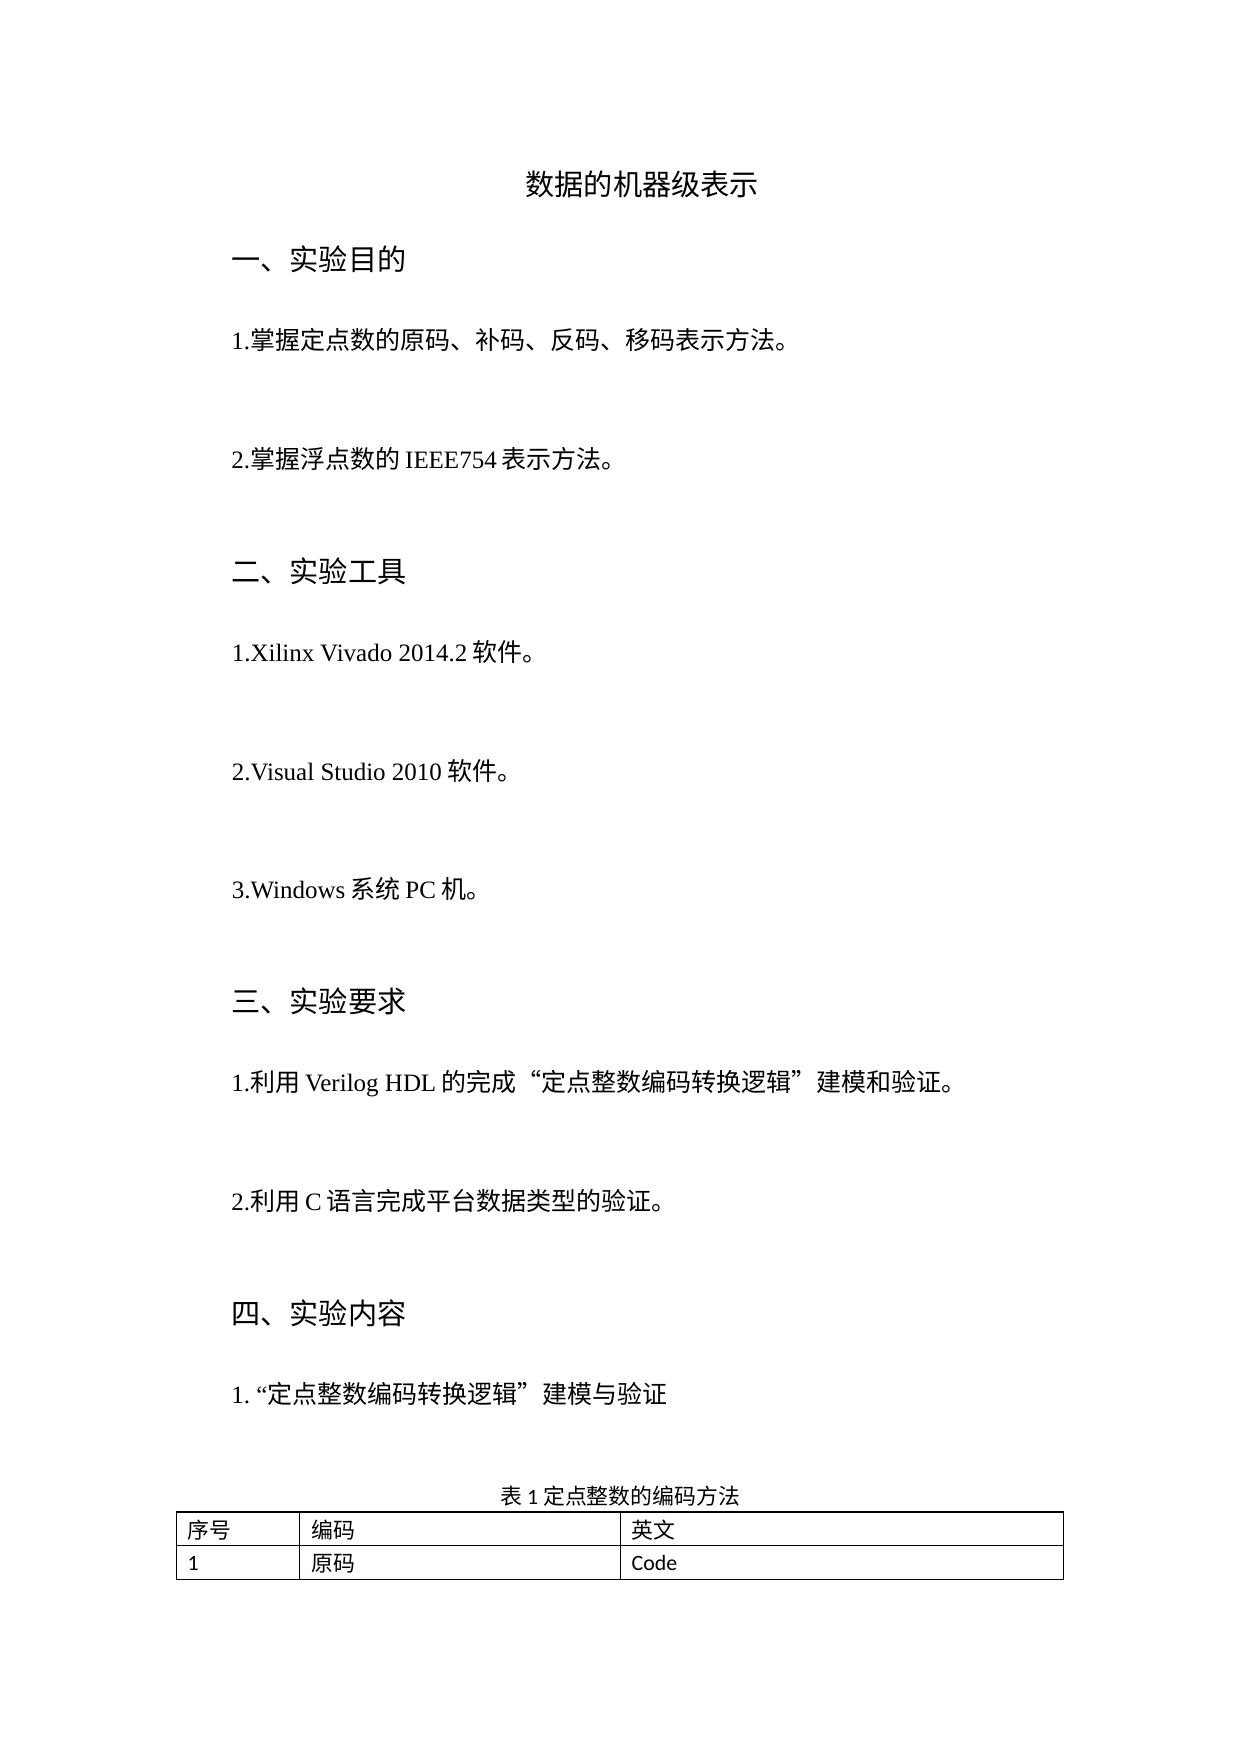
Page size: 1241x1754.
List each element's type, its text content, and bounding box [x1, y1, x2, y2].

subtitle 一、实验目的 [231, 237, 1053, 279]
table_cell Code [621, 1546, 1063, 1578]
table_header 编码 [300, 1513, 620, 1545]
table_header 英文 [621, 1513, 1063, 1545]
subtitle 数据的机器级表示 [231, 162, 1053, 204]
subtitle 1.掌握定点数的原码、补码、反码、移码表示方法。 [187, 306, 1053, 371]
subtitle 三、实验要求 [187, 979, 1053, 1021]
table_cell 原码 [300, 1546, 620, 1578]
subtitle 3.Windows系统PC机。 [232, 855, 1053, 920]
subtitle 二、实验工具 [187, 549, 1053, 591]
subtitle 1.利用Verilog HDL的完成“定点整数编码转换逻辑”建模和验证。 [187, 1048, 1053, 1113]
subtitle 2.掌握浮点数的IEEE754表示方法。 [187, 425, 1053, 490]
table_header 序号 [177, 1513, 299, 1545]
subtitle 1. “定点整数编码转换逻辑”建模与验证 [187, 1360, 1053, 1425]
table_cell 1 [177, 1546, 299, 1578]
text 表1 定点整数的编码方法 [187, 1479, 1053, 1511]
subtitle 2.Visual Studio 2010软件。 [232, 737, 1053, 802]
subtitle 1.Xilinx Vivado 2014.2软件。 [232, 618, 1053, 683]
subtitle 四、实验内容 [187, 1291, 1053, 1333]
subtitle 2.利用C语言完成平台数据类型的验证。 [187, 1167, 1053, 1232]
